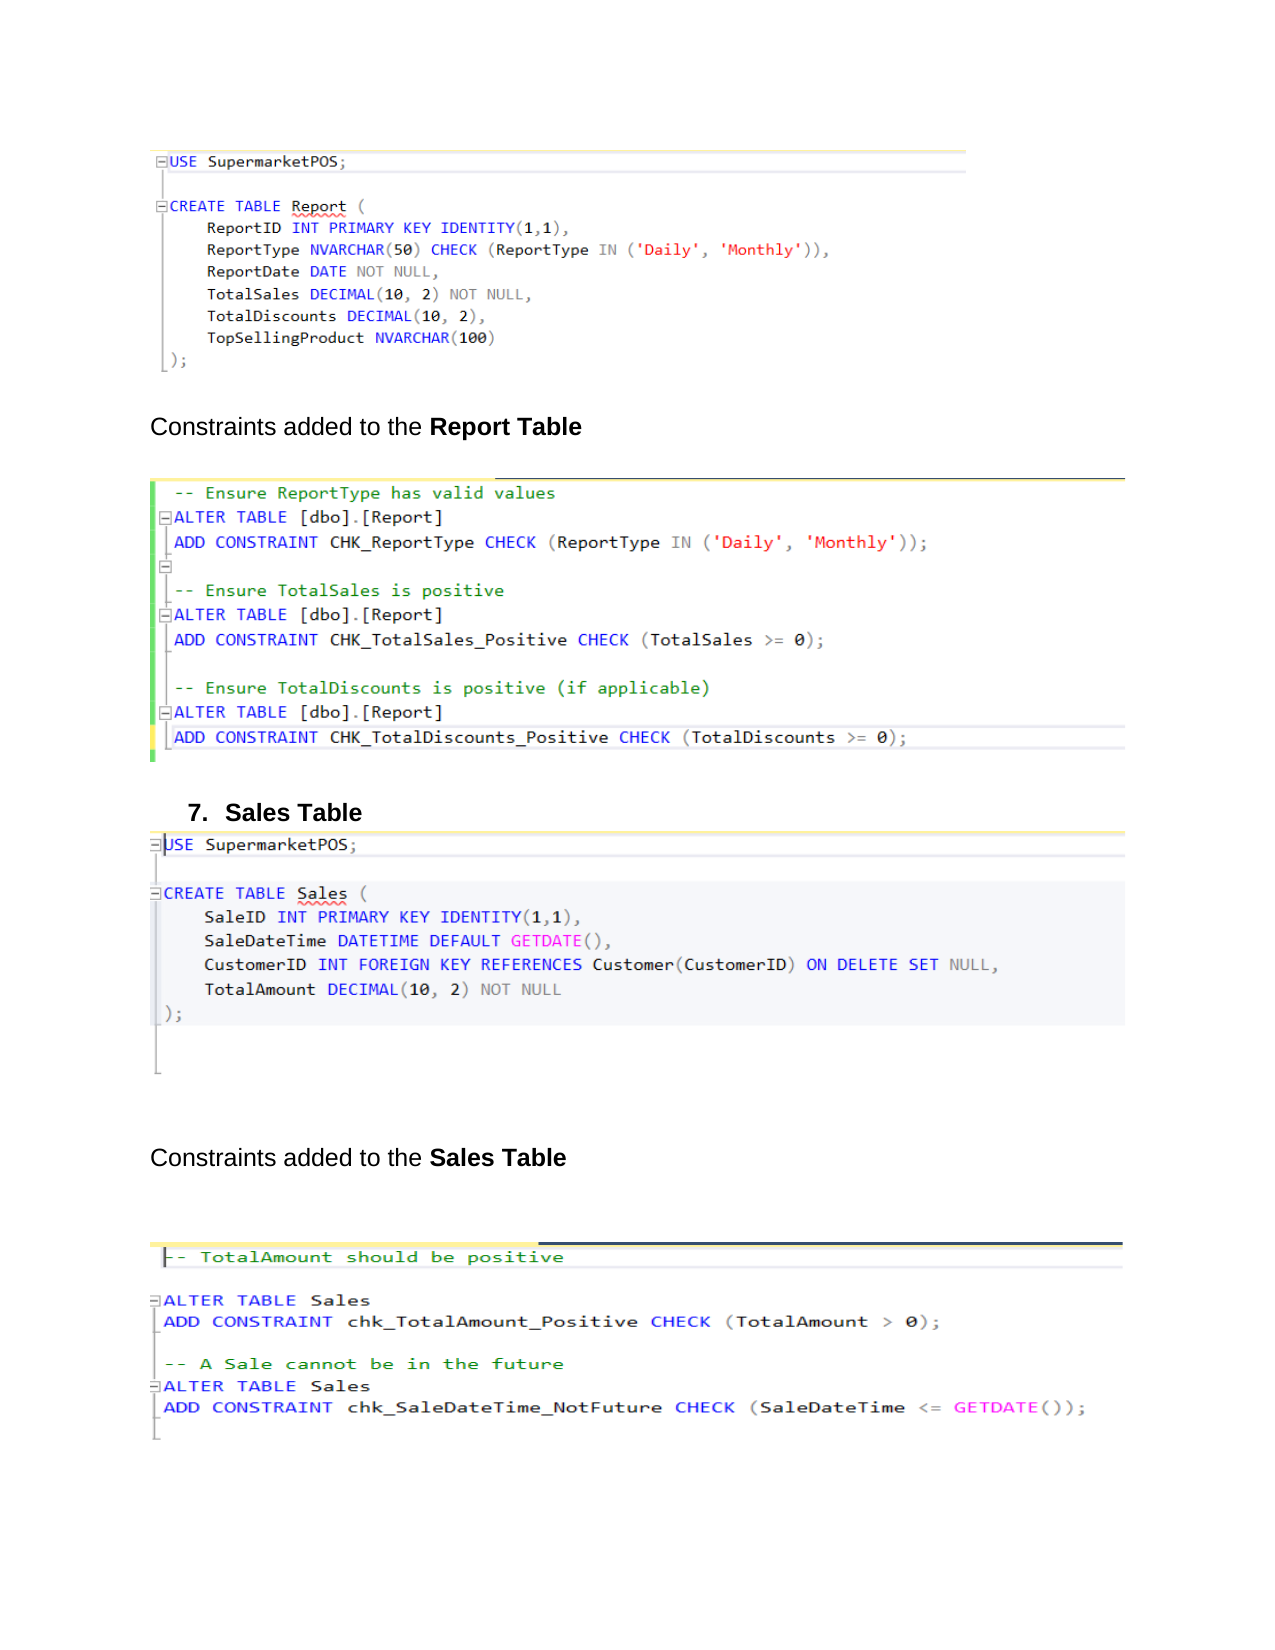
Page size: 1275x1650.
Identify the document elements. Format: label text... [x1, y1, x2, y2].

list Sales Table [187, 798, 1125, 827]
picture [150, 478, 1125, 762]
picture [150, 150, 966, 376]
text Constraints added to the Report Table [150, 412, 1125, 441]
picture [150, 1242, 1123, 1477]
picture [150, 831, 1125, 1107]
text Constraints added to the Sales Table [150, 1143, 1125, 1172]
